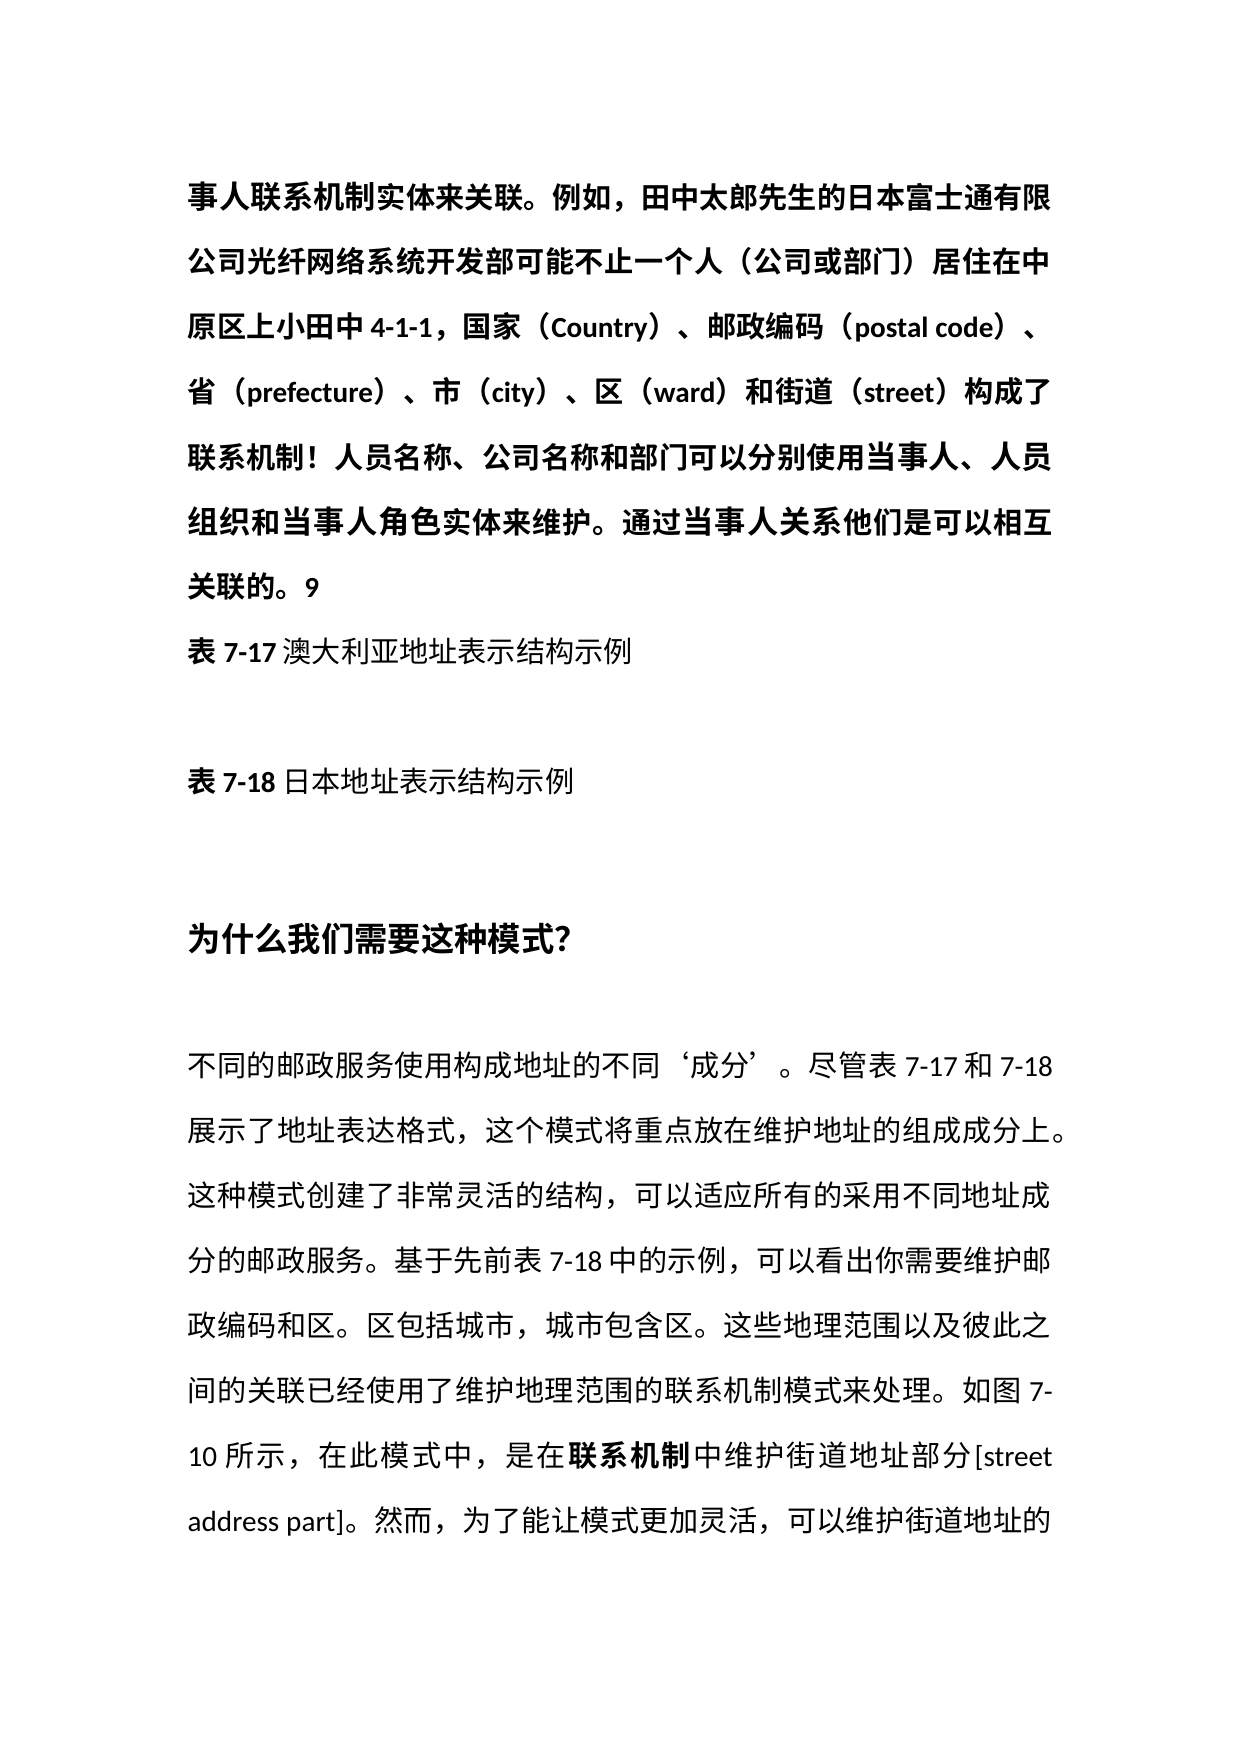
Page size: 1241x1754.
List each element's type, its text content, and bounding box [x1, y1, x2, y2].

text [187, 1031, 1053, 1551]
text 表7-18 日本地址表示结构示例 [187, 747, 1053, 812]
subtitle 为什么我们需要这种模式？ [187, 904, 1053, 969]
text 表 7-17澳大利亚地址表示结构示例 [187, 617, 1053, 682]
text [187, 162, 1053, 617]
